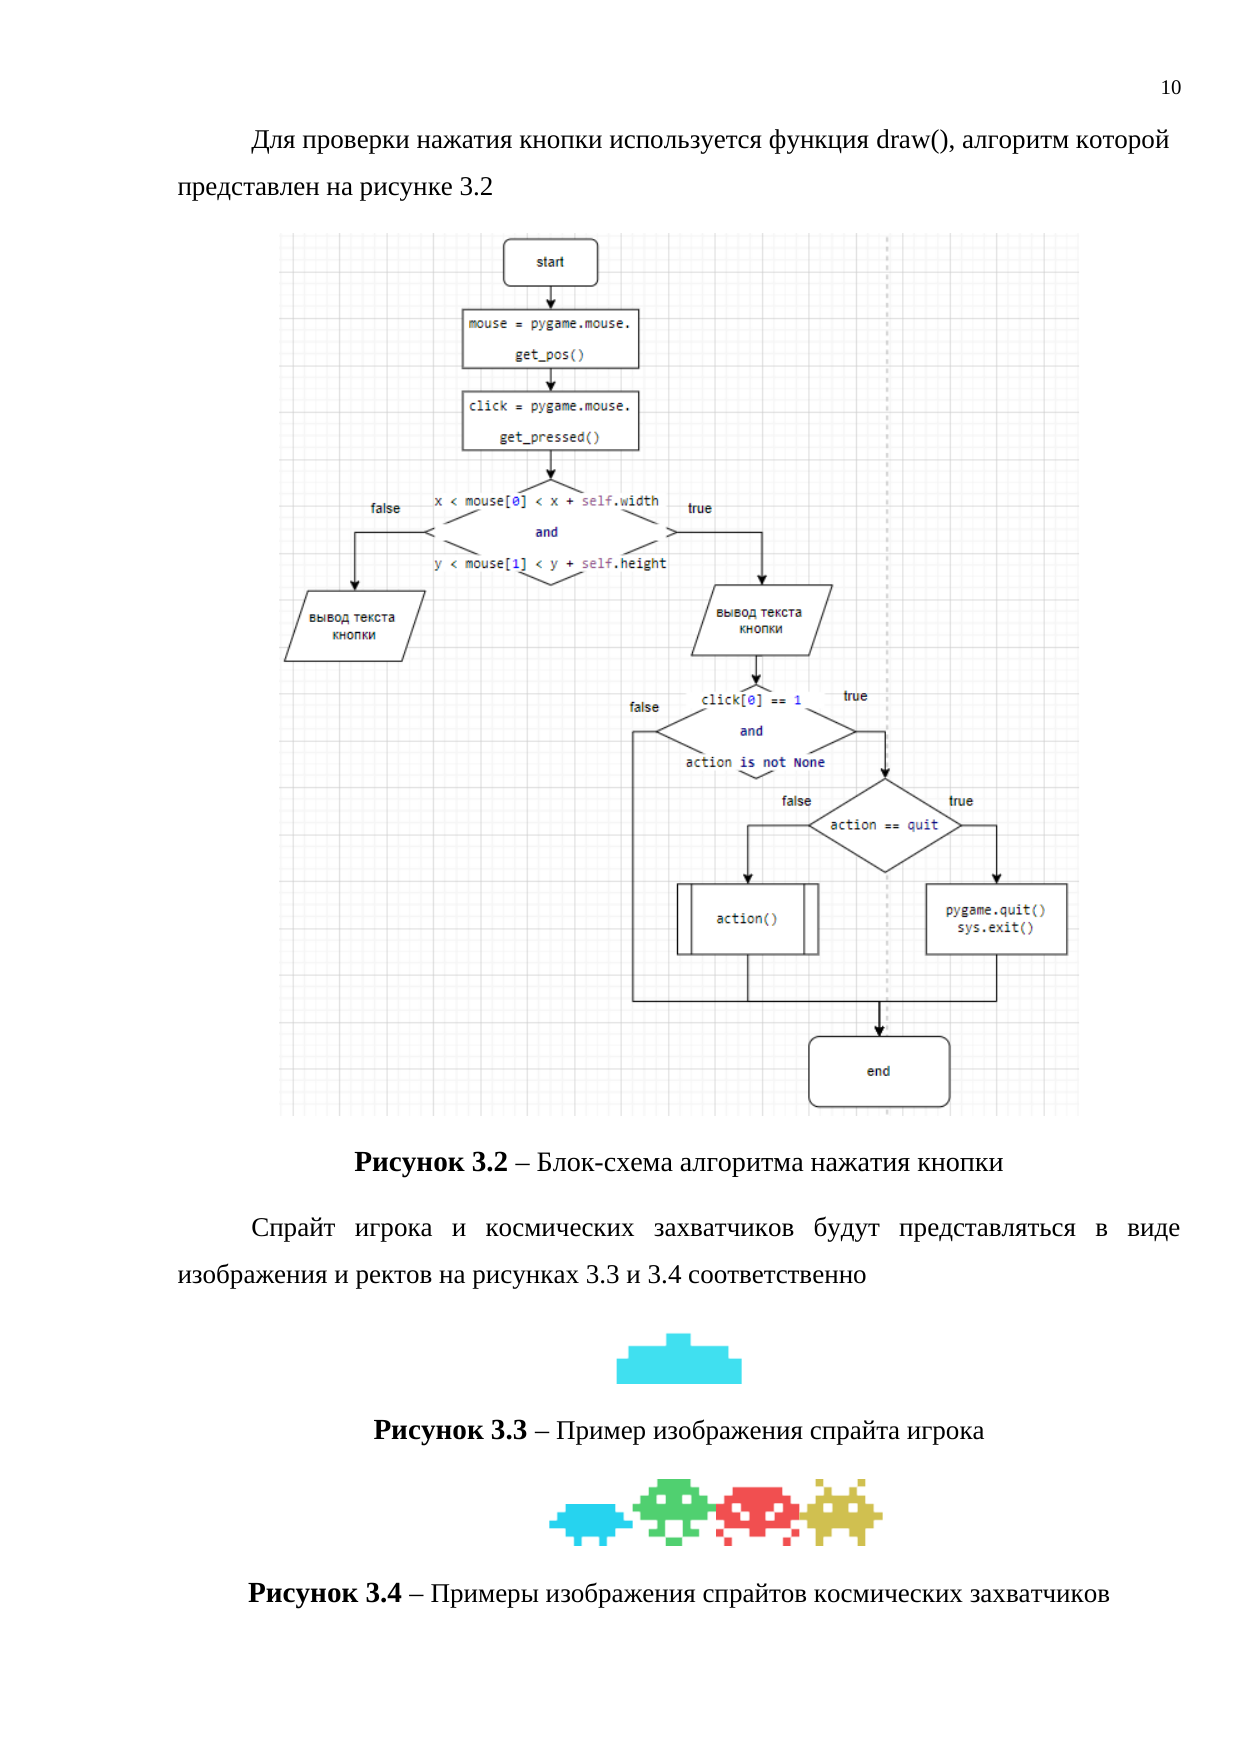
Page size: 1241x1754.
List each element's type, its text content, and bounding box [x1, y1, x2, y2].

text Рисунок 3.3 – Пример изображения спрайта игрока [177, 1412, 1181, 1446]
picture [616, 1321, 742, 1384]
text Рисунок 3.2 – Блок-схема алгоритма нажатия кнопки [177, 1144, 1181, 1178]
text Рисунок 3.4 – Примеры изображения спрайтов космических захватчиков [177, 1575, 1181, 1608]
picture [549, 1479, 883, 1546]
text Для проверки нажатия кнопки используется функция draw(), алгоритм которой представлен на рисунке 3.2 [177, 123, 1181, 201]
text Спрайт игрока и космических захватчиков будут представляться в виде изображения и ректов на рисунках 3.3 и 3.4 соответственно [177, 1211, 1181, 1289]
picture [279, 233, 1080, 1116]
